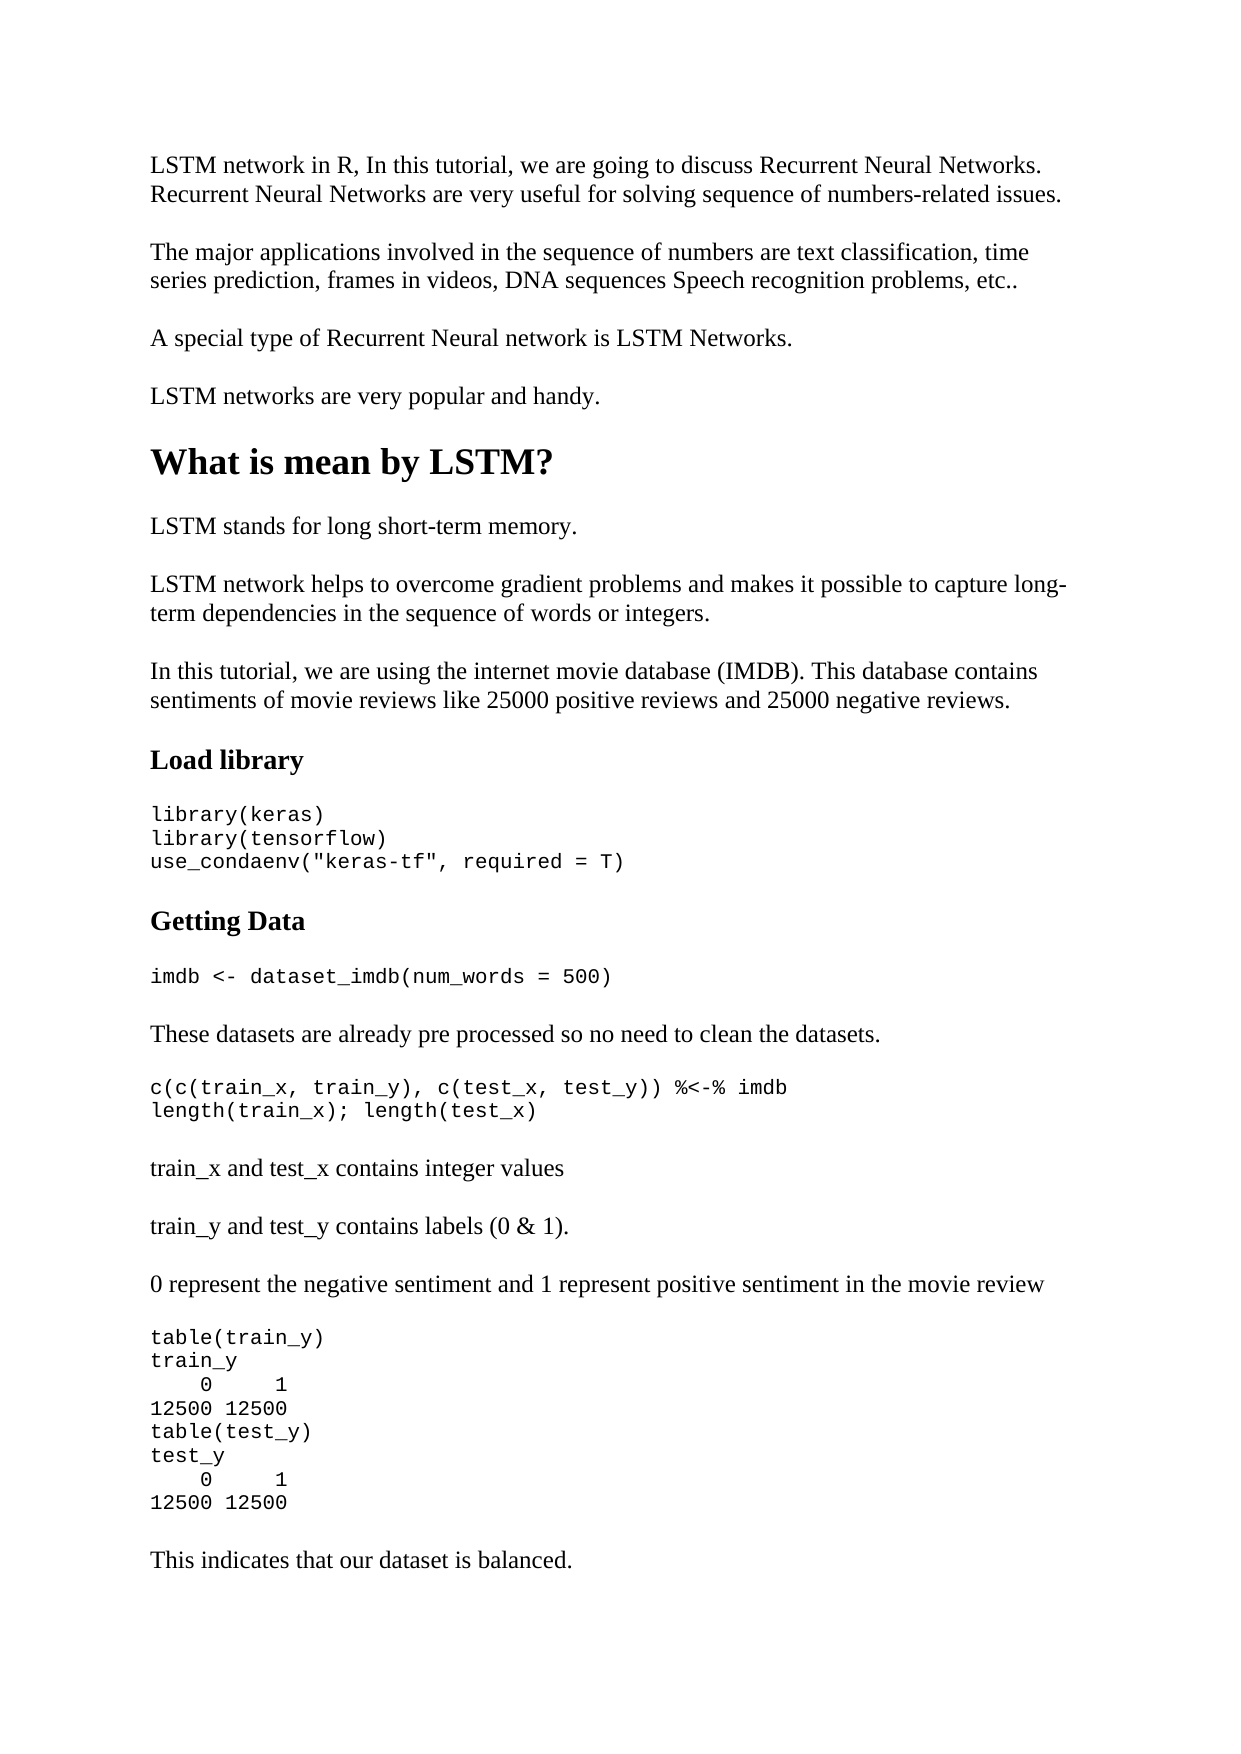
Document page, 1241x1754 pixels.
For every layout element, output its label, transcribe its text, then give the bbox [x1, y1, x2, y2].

text test_y [150, 1445, 1090, 1469]
text Getting Data [150, 904, 1090, 937]
text train_x and test_x contains integer values [150, 1153, 1090, 1182]
text LSTM network in R, In this tutorial, we are going to discuss Recurrent Neural Networks. Recurrent Neural Networks are very useful for solving sequence of numbers-related issues. [150, 150, 1090, 207]
text train_y and test_y contains labels (0 & 1). [150, 1211, 1090, 1240]
text The major applications involved in the sequence of numbers are text classification, time series prediction, frames in videos, DNA sequences Speech recognition problems, etc.. [150, 237, 1090, 294]
text 12500 12500 [150, 1398, 1090, 1421]
text What is mean by LSTM? [150, 439, 1090, 482]
text library(keras) [150, 804, 1090, 828]
text LSTM network helps to overcome gradient problems and makes it possible to capture long-term dependencies in the sequence of words or integers. [150, 569, 1090, 627]
text 0 represent the negative sentiment and 1 represent positive sentiment in the movie review [150, 1269, 1090, 1298]
text In this tutorial, we are using the internet movie database (IMDB). This database contains sentiments of movie reviews like 25000 positive reviews and 25000 negative reviews. [150, 656, 1090, 713]
text LSTM stands for long short-term memory. [150, 511, 1090, 540]
text These datasets are already pre processed so no need to clean the datasets. [150, 1019, 1090, 1047]
text imdb <- dataset_imdb(num_words = 500) [150, 966, 1090, 989]
text use_condaenv("keras-tf", required = T) [150, 852, 1090, 875]
text 0 1 [150, 1374, 1090, 1398]
text 12500 12500 [150, 1492, 1090, 1516]
text A special type of Recurrent Neural network is LSTM Networks. [150, 323, 1090, 352]
text table(train_y) [150, 1327, 1090, 1351]
text table(test_y) [150, 1421, 1090, 1445]
text library(tensorflow) [150, 828, 1090, 852]
text length(train_x); length(test_x) [150, 1100, 1090, 1124]
text c(c(train_x, train_y), c(test_x, test_y)) %<-% imdb [150, 1077, 1090, 1100]
text This indicates that our dataset is balanced. [150, 1545, 1090, 1574]
text LSTM networks are very popular and handy. [150, 381, 1090, 410]
text 0 1 [150, 1469, 1090, 1492]
text Load library [150, 743, 1090, 775]
text train_y [150, 1351, 1090, 1374]
